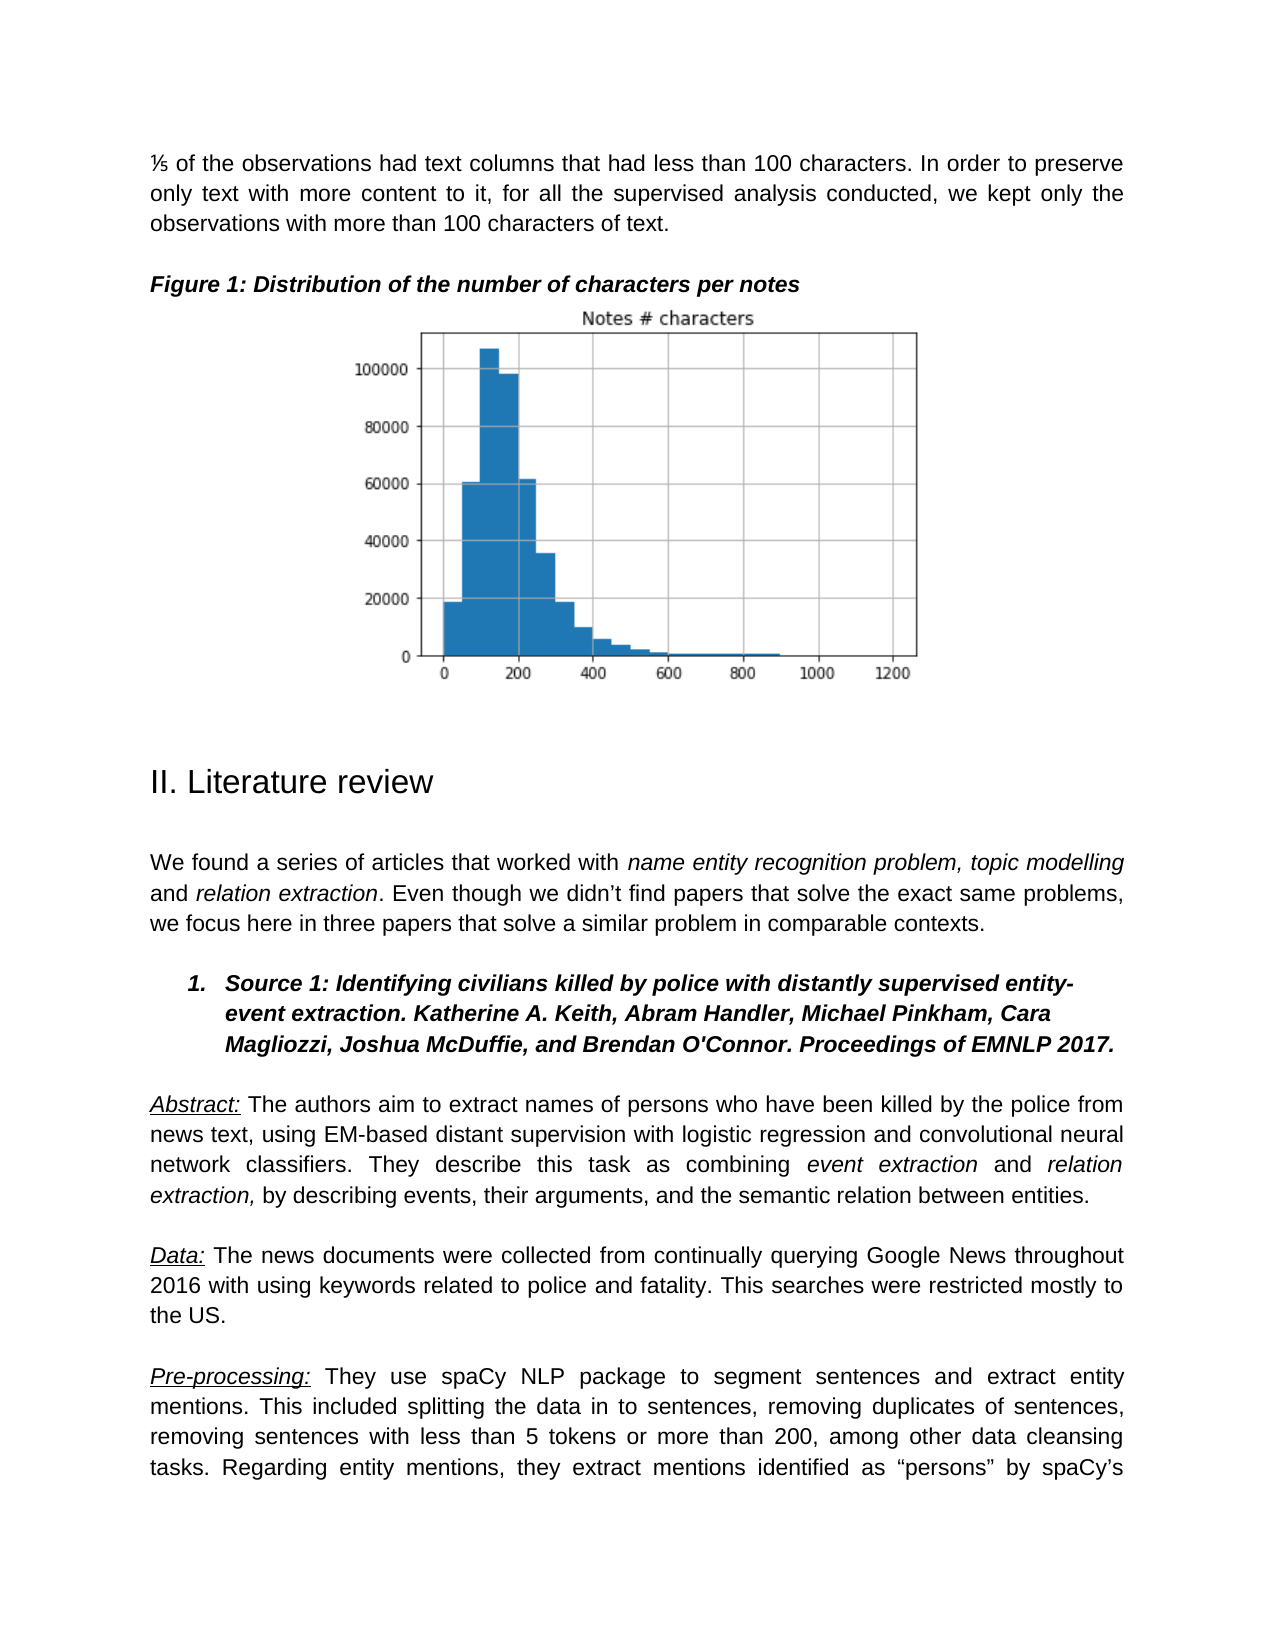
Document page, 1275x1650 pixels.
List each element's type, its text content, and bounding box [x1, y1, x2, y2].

text Data: The news documents were collected from continually querying Google News throughout 2016 with using keywords related to police and fatality. This searches were restricted mostly to the US. [150, 1242, 1125, 1329]
subtitle II. Literature review [150, 762, 1125, 801]
text Figure 1: Distribution of the number of characters per notes [150, 271, 1125, 297]
text ⅕ of the observations had text columns that had less than 100 characters. In order to preserve only text with more content to it, for all the supervised analysis conducted, we kept only the observations with more than 100 characters of text. [150, 150, 1125, 237]
picture [344, 301, 931, 691]
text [150, 1363, 1125, 1480]
text Abstract: The authors aim to extract names of persons who have been killed by the police from news text, using EM-based distant supervision with logistic regression and convolutional neural network classifiers. They describe this task as combining event extraction and relation extraction, by describing events, their arguments, and the semantic relation between entities. [150, 1091, 1125, 1208]
text We found a series of articles that worked with name entity recognition problem, topic modelling and relation extraction. Even though we didn’t find papers that solve the exact same problems, we focus here in three papers that solve a similar problem in comparable contexts. [150, 849, 1125, 936]
list Source 1: Identifying civilians killed by police with distantly supervised entity-event extraction. Katherine A. Keith, Abram Handler, Michael Pinkham, Cara Magliozzi, Joshua McDuffie, and Brendan O'Connor. Proceedings of EMNLP 2017. [187, 970, 1125, 1057]
